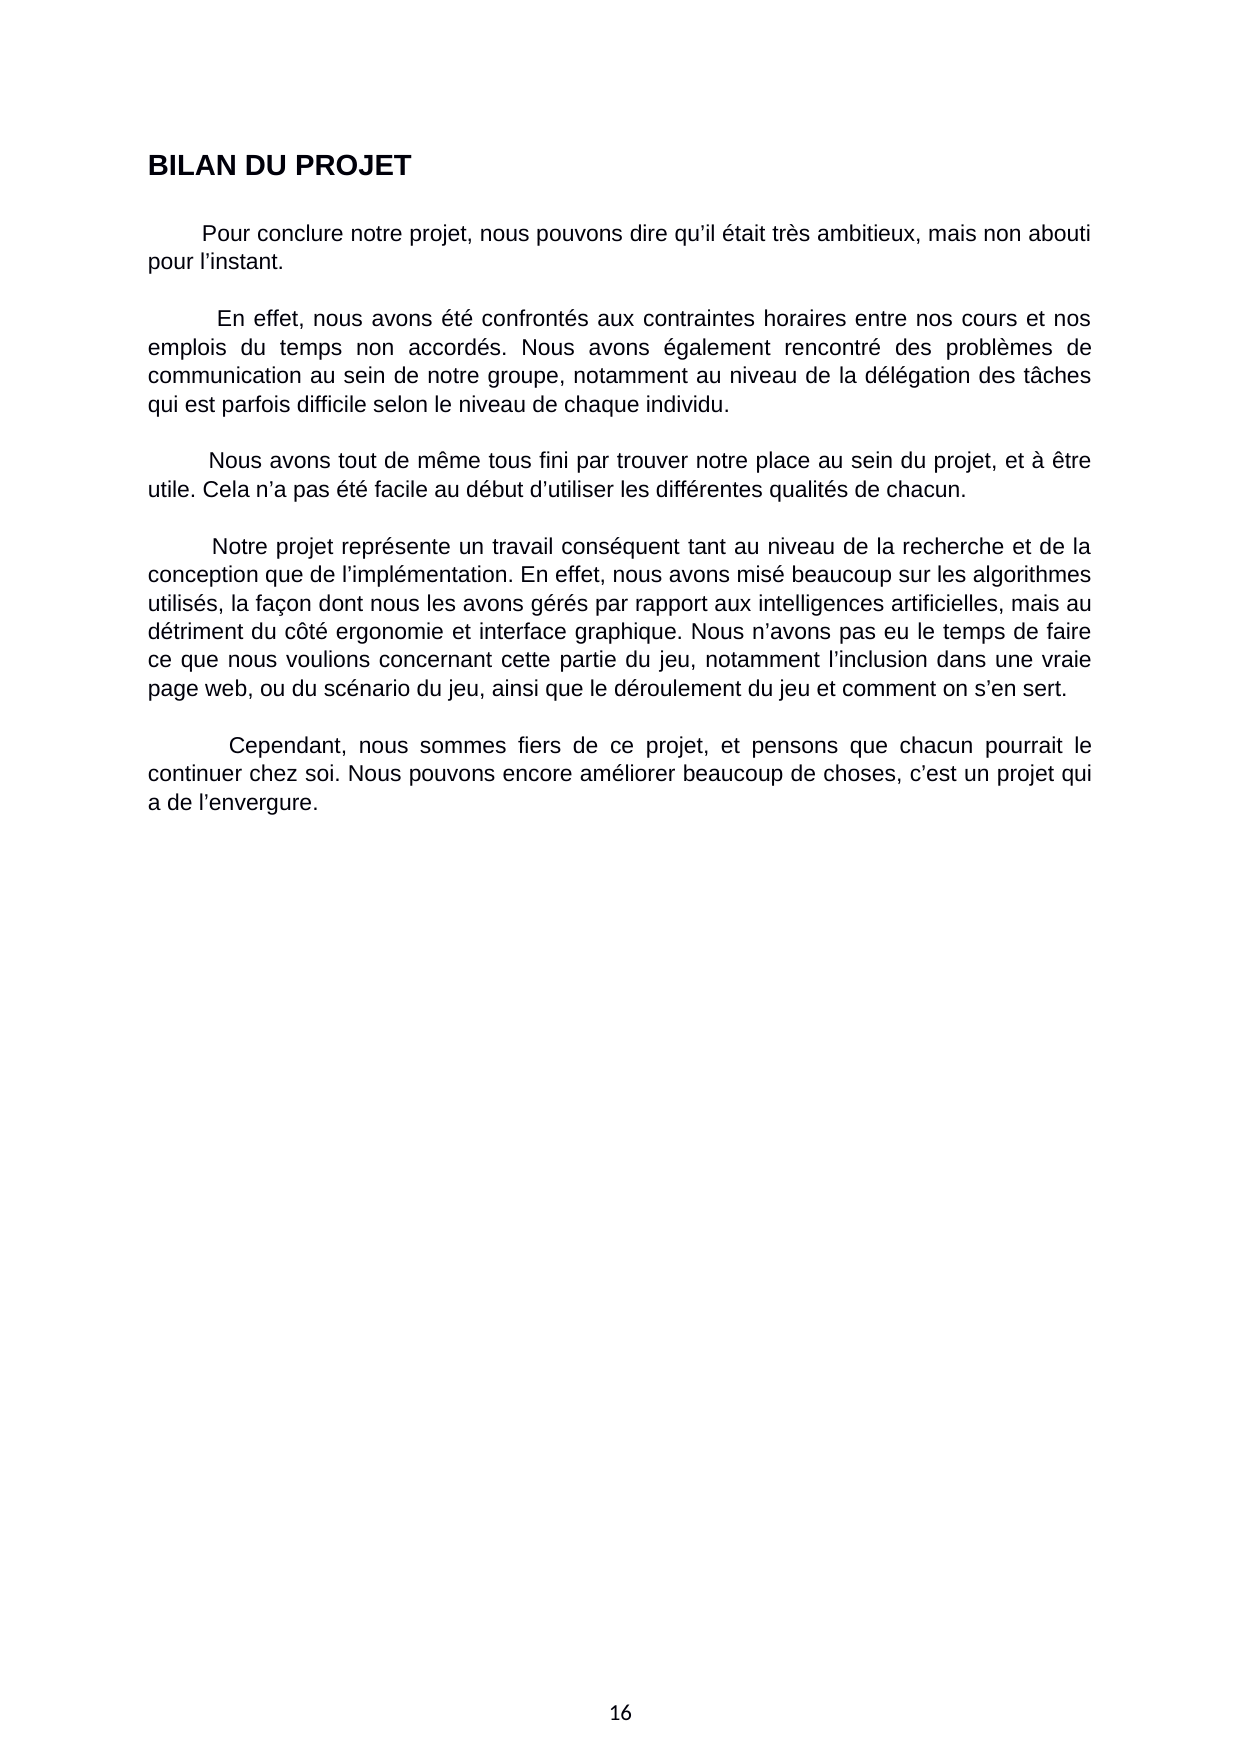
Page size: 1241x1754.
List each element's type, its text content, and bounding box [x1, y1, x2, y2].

list Cependant, nous sommes fiers de ce projet, et pensons que chacun pourrait le continuer chez soi. Nous pouvons encore améliorer beaucoup de choses, c’est un projet qui a de l’envergure. [148, 732, 1093, 815]
list BILAN DU PROJET [148, 148, 1093, 181]
list Nous avons tout de même tous fini par trouver notre place au sein du projet, et à être utile. Cela n’a pas été facile au début d’utiliser les différentes qualités de chacun. [148, 447, 1093, 502]
list Notre projet représente un travail conséquent tant au niveau de la recherche et de la conception que de l’implémentation. En effet, nous avons misé beaucoup sur les algorithmes utilisés, la façon dont nous les avons gérés par rapport aux intelligences artificielles, mais au détriment du côté ergonomie et interface graphique. Nous n’avons pas eu le temps de faire ce que nous voulions concernant cette partie du jeu, notamment l’inclusion dans une vraie page web, ou du scénario du jeu, ainsi que le déroulement du jeu et comment on s’en sert. [148, 533, 1093, 701]
list En effet, nous avons été confrontés aux contraintes horaires entre nos cours et nos emplois du temps non accordés. Nous avons également rencontré des problèmes de communication au sein de notre groupe, notamment au niveau de la délégation des tâches qui est parfois difficile selon le niveau de chaque individu. [148, 305, 1093, 417]
list Pour conclure notre projet, nous pouvons dire qu’il était très ambitieux, mais non abouti pour l’instant. [148, 220, 1093, 275]
